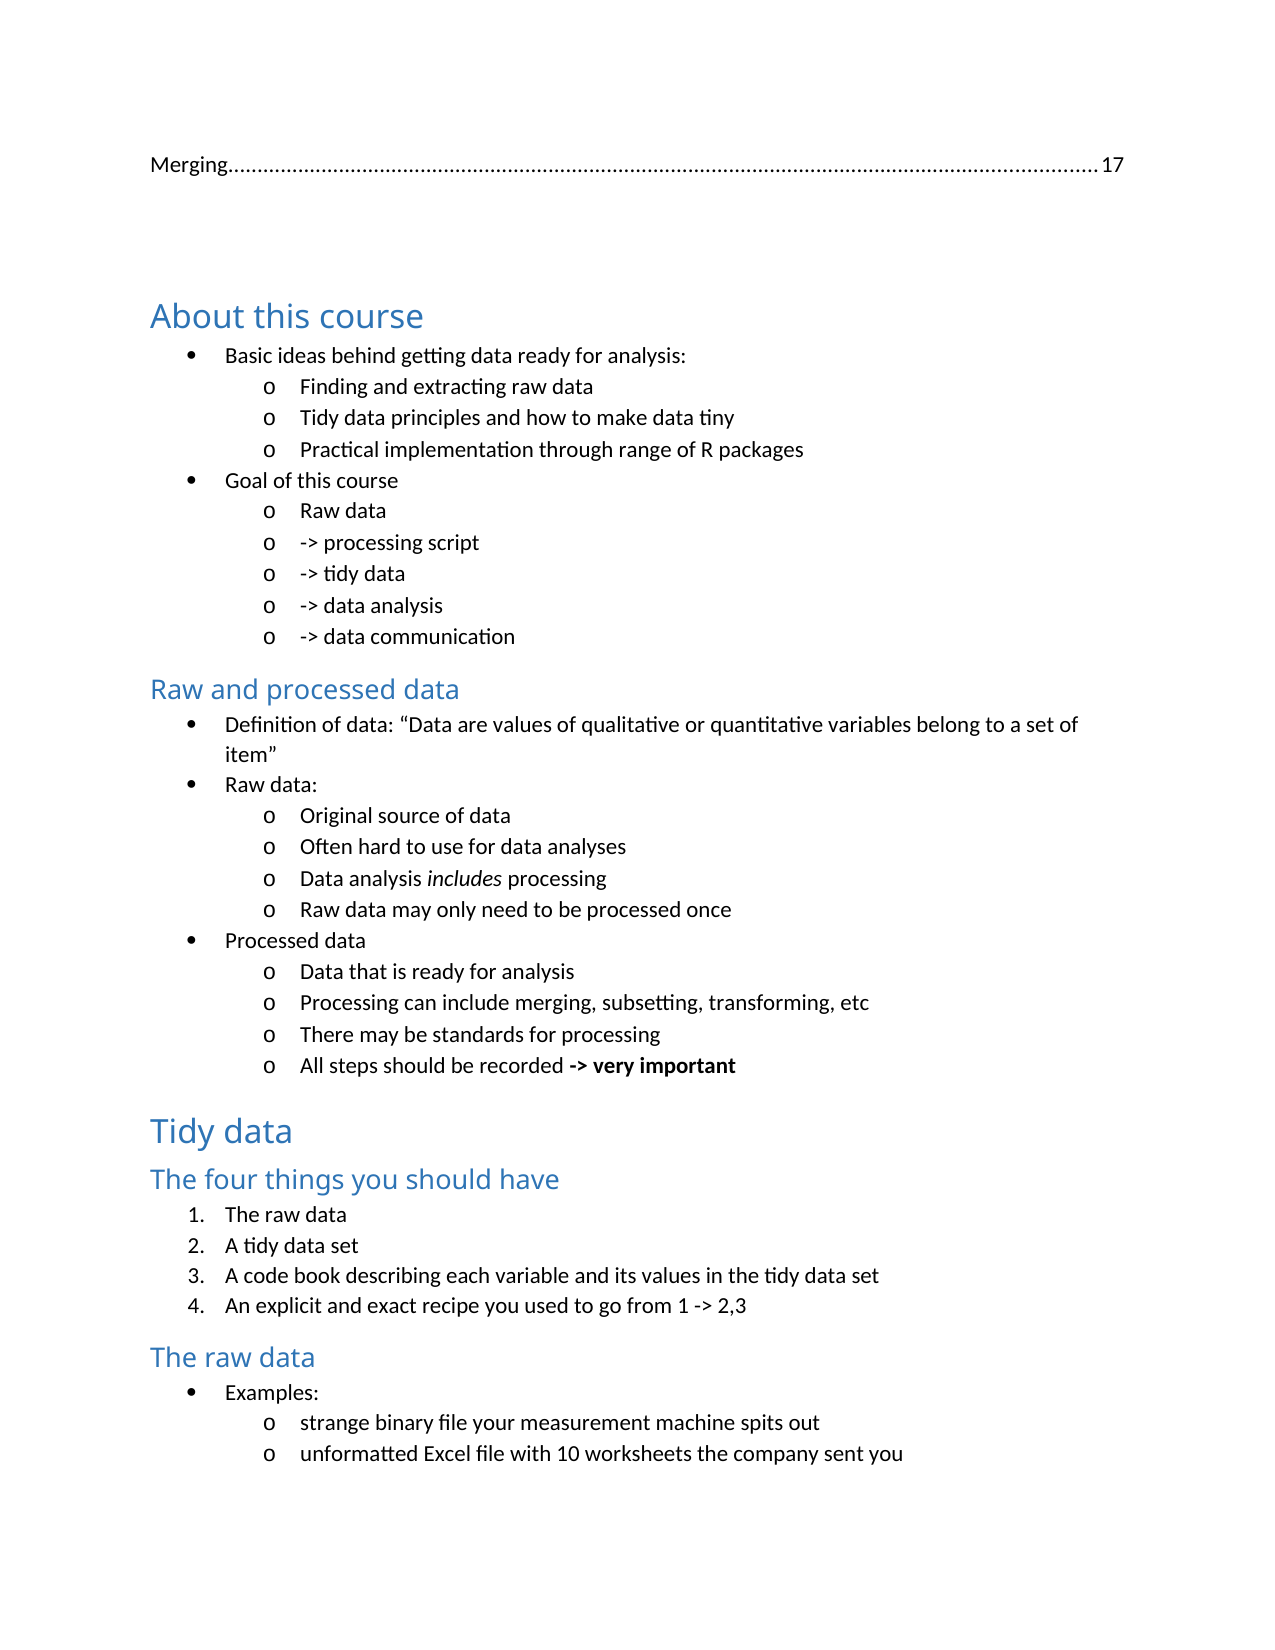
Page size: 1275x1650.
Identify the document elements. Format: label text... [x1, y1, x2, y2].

subtitle Tidy data [150, 1108, 1125, 1153]
list -> processing script [262, 528, 1125, 557]
list Raw data: [187, 771, 1125, 799]
list A code book describing each variable and its values in the tidy data set [187, 1261, 1125, 1289]
list -> data communication [262, 622, 1125, 651]
list A tidy data set [187, 1231, 1125, 1259]
list Basic ideas behind getting data ready for analysis: [187, 342, 1125, 370]
list -> data analysis [262, 591, 1125, 620]
list Practical implementation through range of R packages [262, 435, 1125, 464]
list Definition of data: “Data are values of qualitative or quantitative variables belong to a set of item” [187, 710, 1125, 768]
list Goal of this course [187, 466, 1125, 494]
list Original source of data [262, 801, 1125, 830]
list There may be standards for processing [262, 1020, 1125, 1049]
subtitle Raw and processed data [150, 670, 1125, 707]
list An explicit and exact recipe you used to go from 1 -> 2,3 [187, 1291, 1125, 1319]
list unformatted Excel file with 10 worksheets the company sent you [262, 1439, 1125, 1469]
list -> tidy data [262, 559, 1125, 588]
list Tidy data principles and how to make data tiny [262, 403, 1125, 432]
list strange binary file your measurement machine spits out [262, 1408, 1125, 1437]
list Examples: [187, 1378, 1125, 1406]
list Processed data [187, 927, 1125, 955]
list Raw data may only need to be processed once [262, 895, 1125, 924]
list Raw data [262, 496, 1125, 526]
subtitle The raw data [150, 1338, 1125, 1375]
list The raw data [187, 1201, 1125, 1229]
list All steps should be recorded -> very important [262, 1051, 1125, 1080]
subtitle The four things you should have [150, 1161, 1125, 1198]
list Finding and extracting raw data [262, 372, 1125, 401]
list Data that is ready for analysis [262, 957, 1125, 986]
subtitle About this course [150, 293, 1125, 338]
list Often hard to use for data analyses [262, 832, 1125, 861]
list Processing can include merging, subsetting, transforming, etc [262, 988, 1125, 1017]
list Data analysis includes processing [262, 864, 1125, 893]
